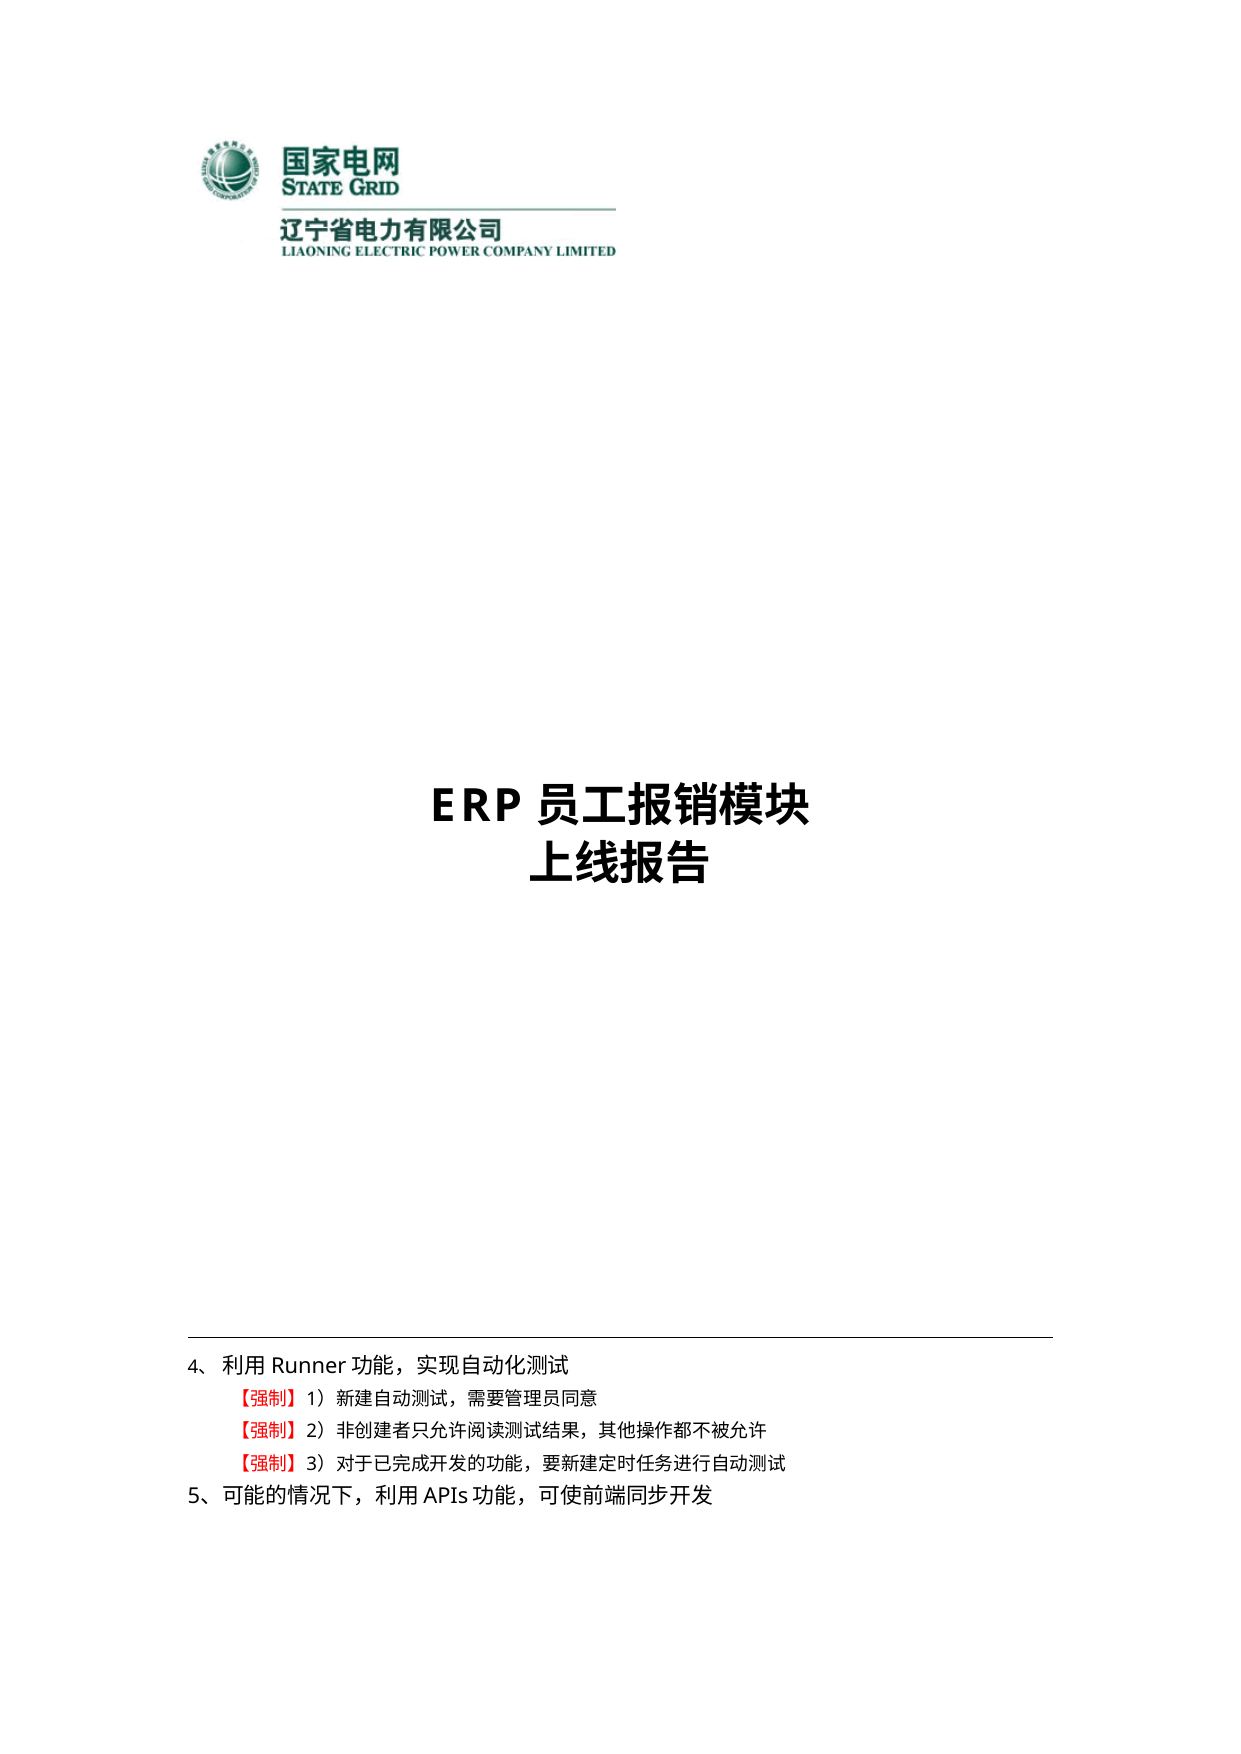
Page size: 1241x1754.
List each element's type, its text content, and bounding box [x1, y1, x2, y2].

list 【强制】2）非创建者只允许阅读测试结果，其他操作都不被允许 [187, 1413, 1053, 1446]
list 可能的情况下，利用APIs功能，可使前端同步开发 [187, 1478, 1053, 1511]
list 利用Runner功能，实现自动化测试 [187, 1348, 1053, 1381]
list 【强制】3）对于已完成开发的功能，要新建定时任务进行自动测试 [187, 1446, 1053, 1478]
list 【强制】1）新建自动测试，需要管理员同意 [187, 1381, 1053, 1413]
